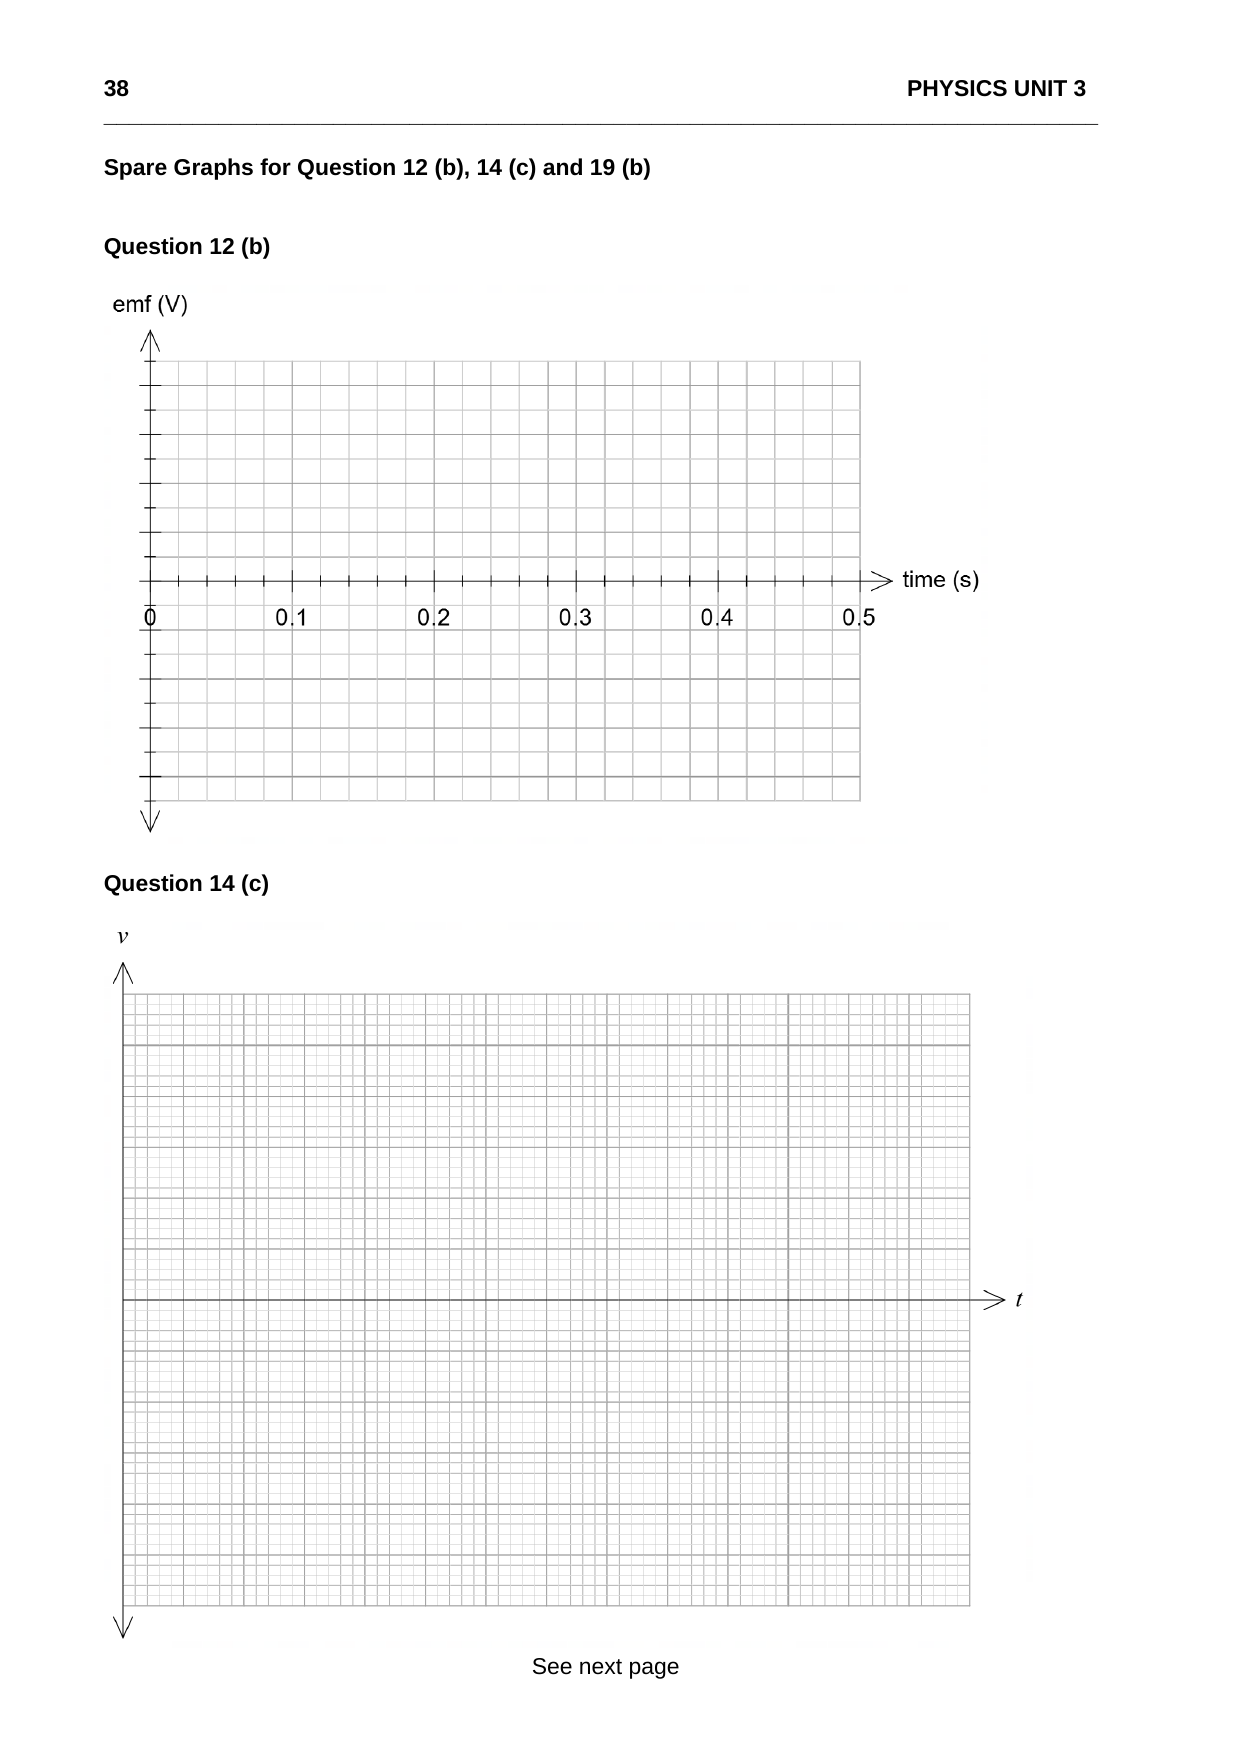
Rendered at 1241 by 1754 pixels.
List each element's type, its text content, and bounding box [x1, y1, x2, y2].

text Question 12 (b) [103, 233, 1107, 259]
text Question 14 (c) [103, 870, 1107, 896]
picture [103, 285, 988, 844]
text Spare Graphs for Question 12 (b), 14 (c) and 19 (b) [103, 154, 1107, 180]
picture [103, 922, 1033, 1648]
